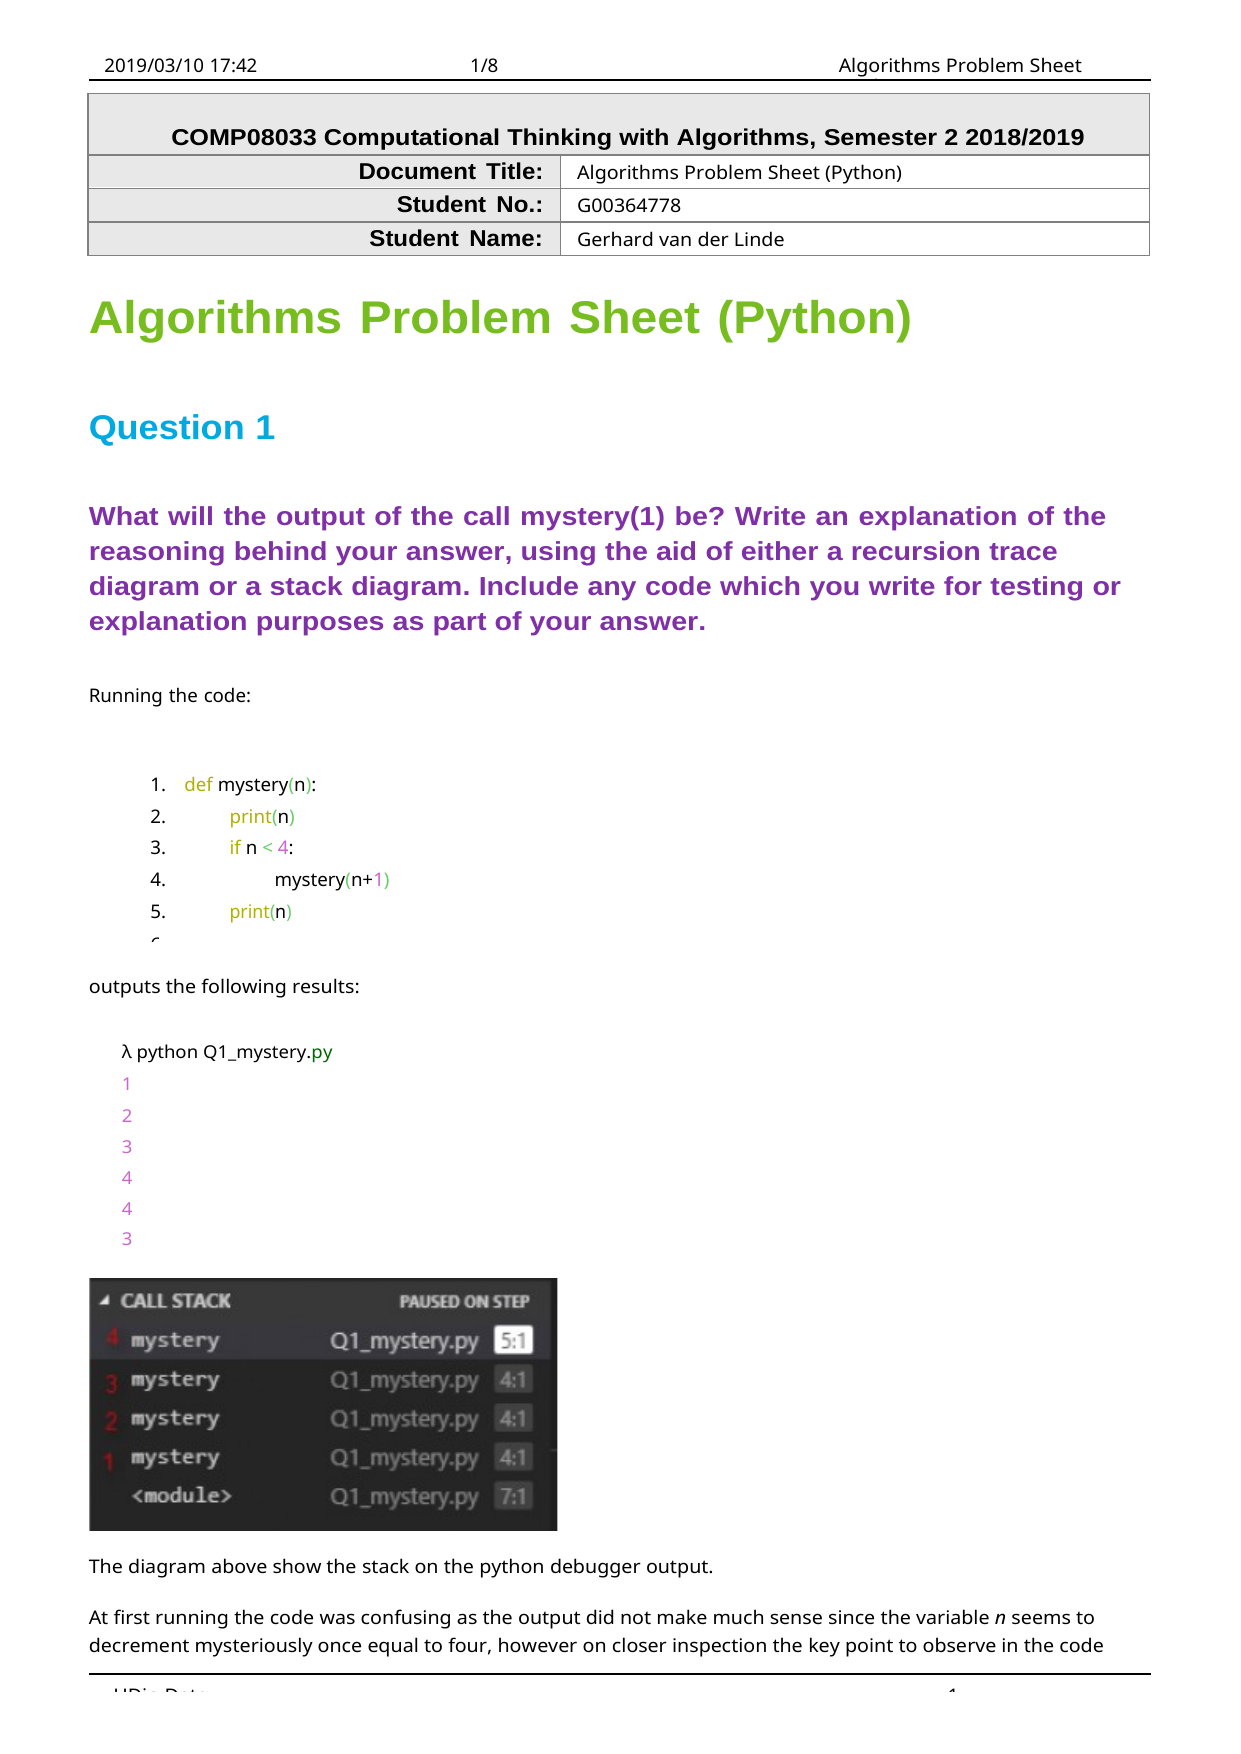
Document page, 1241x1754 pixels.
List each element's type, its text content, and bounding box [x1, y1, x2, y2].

table_cell G00364778 [561, 189, 1149, 221]
table_cell Document Title: [89, 156, 560, 187]
text outputs the following results: [88, 973, 1163, 999]
table_cell Gerhard van der Linde [561, 223, 1149, 255]
picture [88, 1278, 558, 1531]
text Algorithms Problem Sheet (Python) [88, 290, 1163, 343]
subtitle What will the output of the call mystery(1) be? Write an explanation of the reasoning behind your answer, using the aid of either a recursion trace diagram or a stack diagram. Include any code which you write for testing or explanation purposes as part of your answer. [88, 501, 1149, 636]
subtitle Question 1 [88, 407, 1163, 446]
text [88, 1605, 1144, 1658]
text Running the code: [88, 683, 1163, 708]
table_cell Student Name: [89, 223, 560, 255]
table_cell Algorithms Problem Sheet (Python) [561, 156, 1149, 187]
table_header COMP08033 Computational Thinking with Algorithms, Semester 2 2018/2019 [89, 94, 1149, 154]
table_cell Student No.: [89, 189, 560, 221]
text The diagram above show the stack on the python debugger output. [88, 1553, 1163, 1578]
